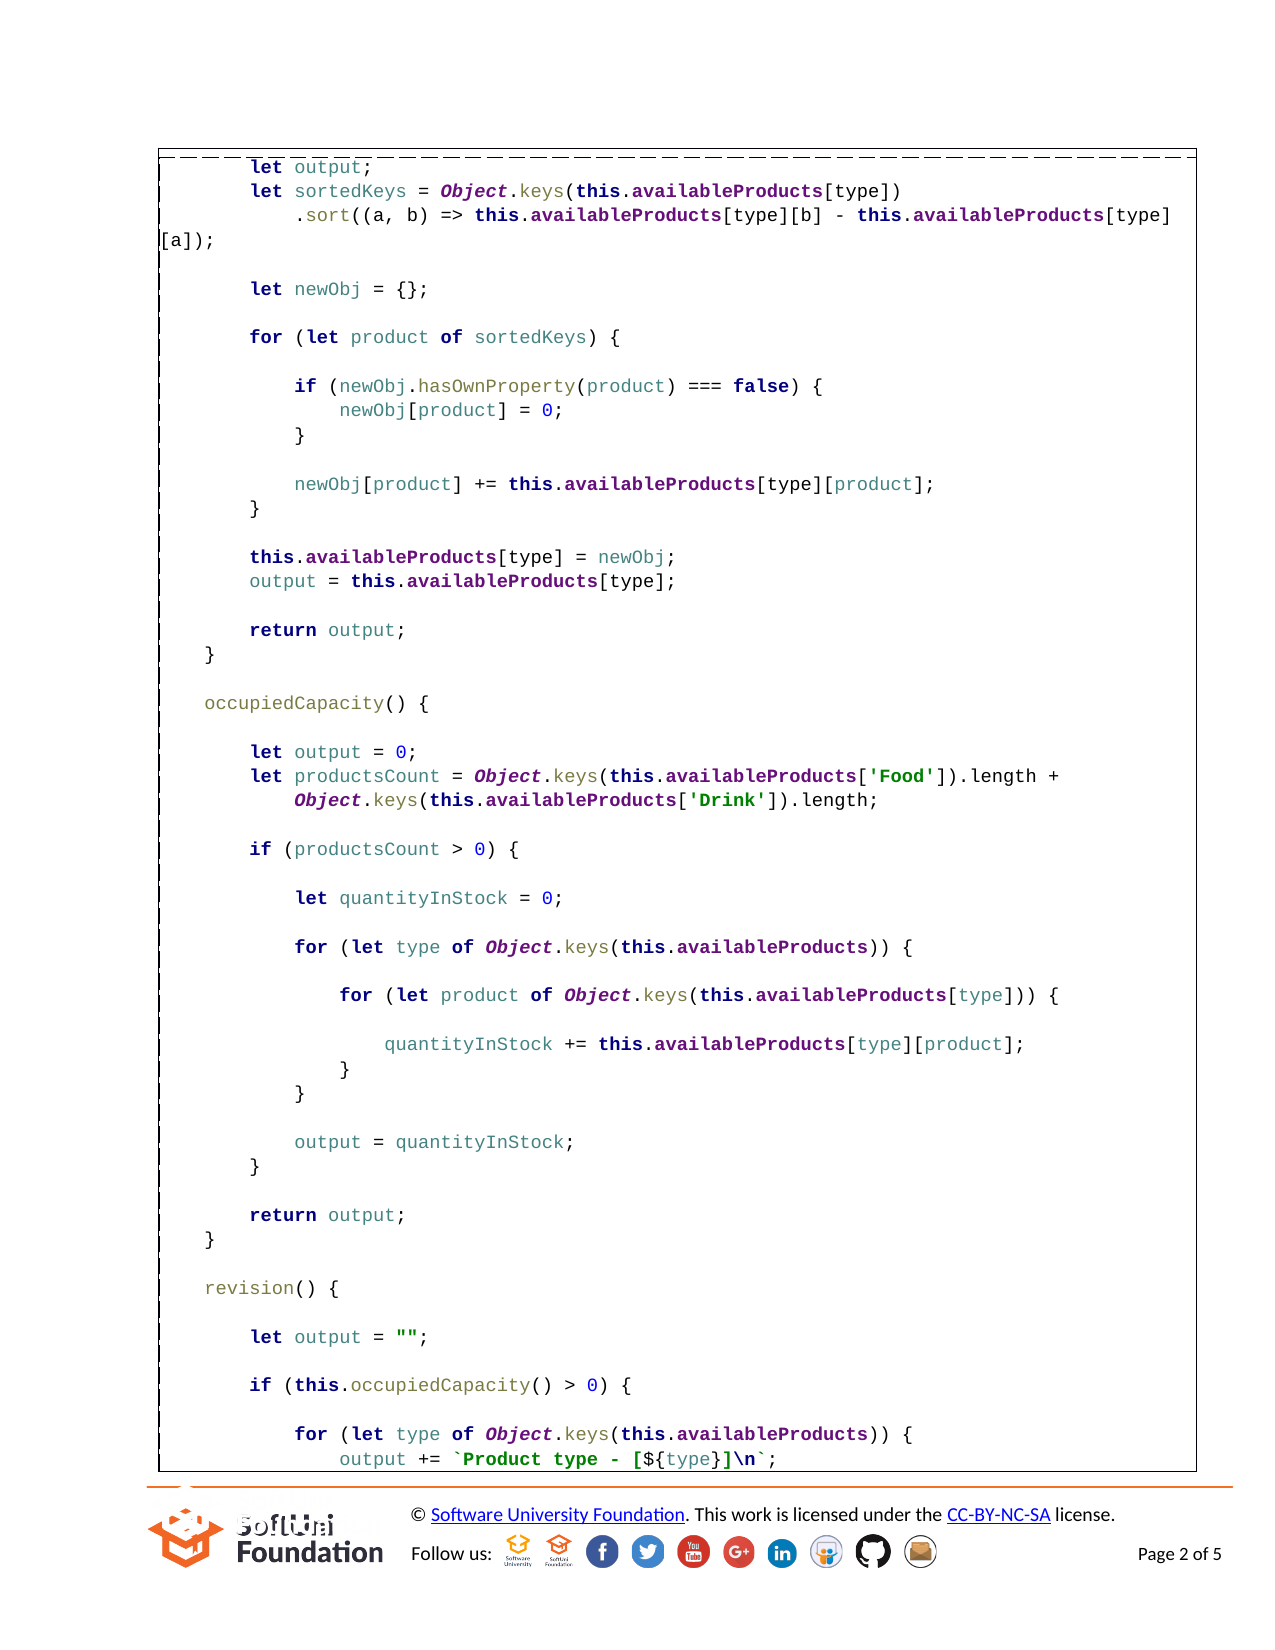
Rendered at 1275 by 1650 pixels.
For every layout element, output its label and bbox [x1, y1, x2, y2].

picture [855, 1534, 891, 1568]
picture [788, 1539, 797, 1547]
picture [781, 1551, 790, 1560]
picture [788, 1560, 797, 1568]
picture [545, 1534, 573, 1568]
picture [810, 1535, 843, 1568]
picture [677, 1535, 710, 1568]
picture [631, 1535, 664, 1568]
picture [147, 1485, 383, 1568]
picture [767, 1560, 776, 1568]
picture [767, 1539, 776, 1547]
picture [504, 1534, 532, 1568]
picture [904, 1535, 937, 1568]
picture [723, 1536, 755, 1568]
picture [586, 1535, 619, 1568]
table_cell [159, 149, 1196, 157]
